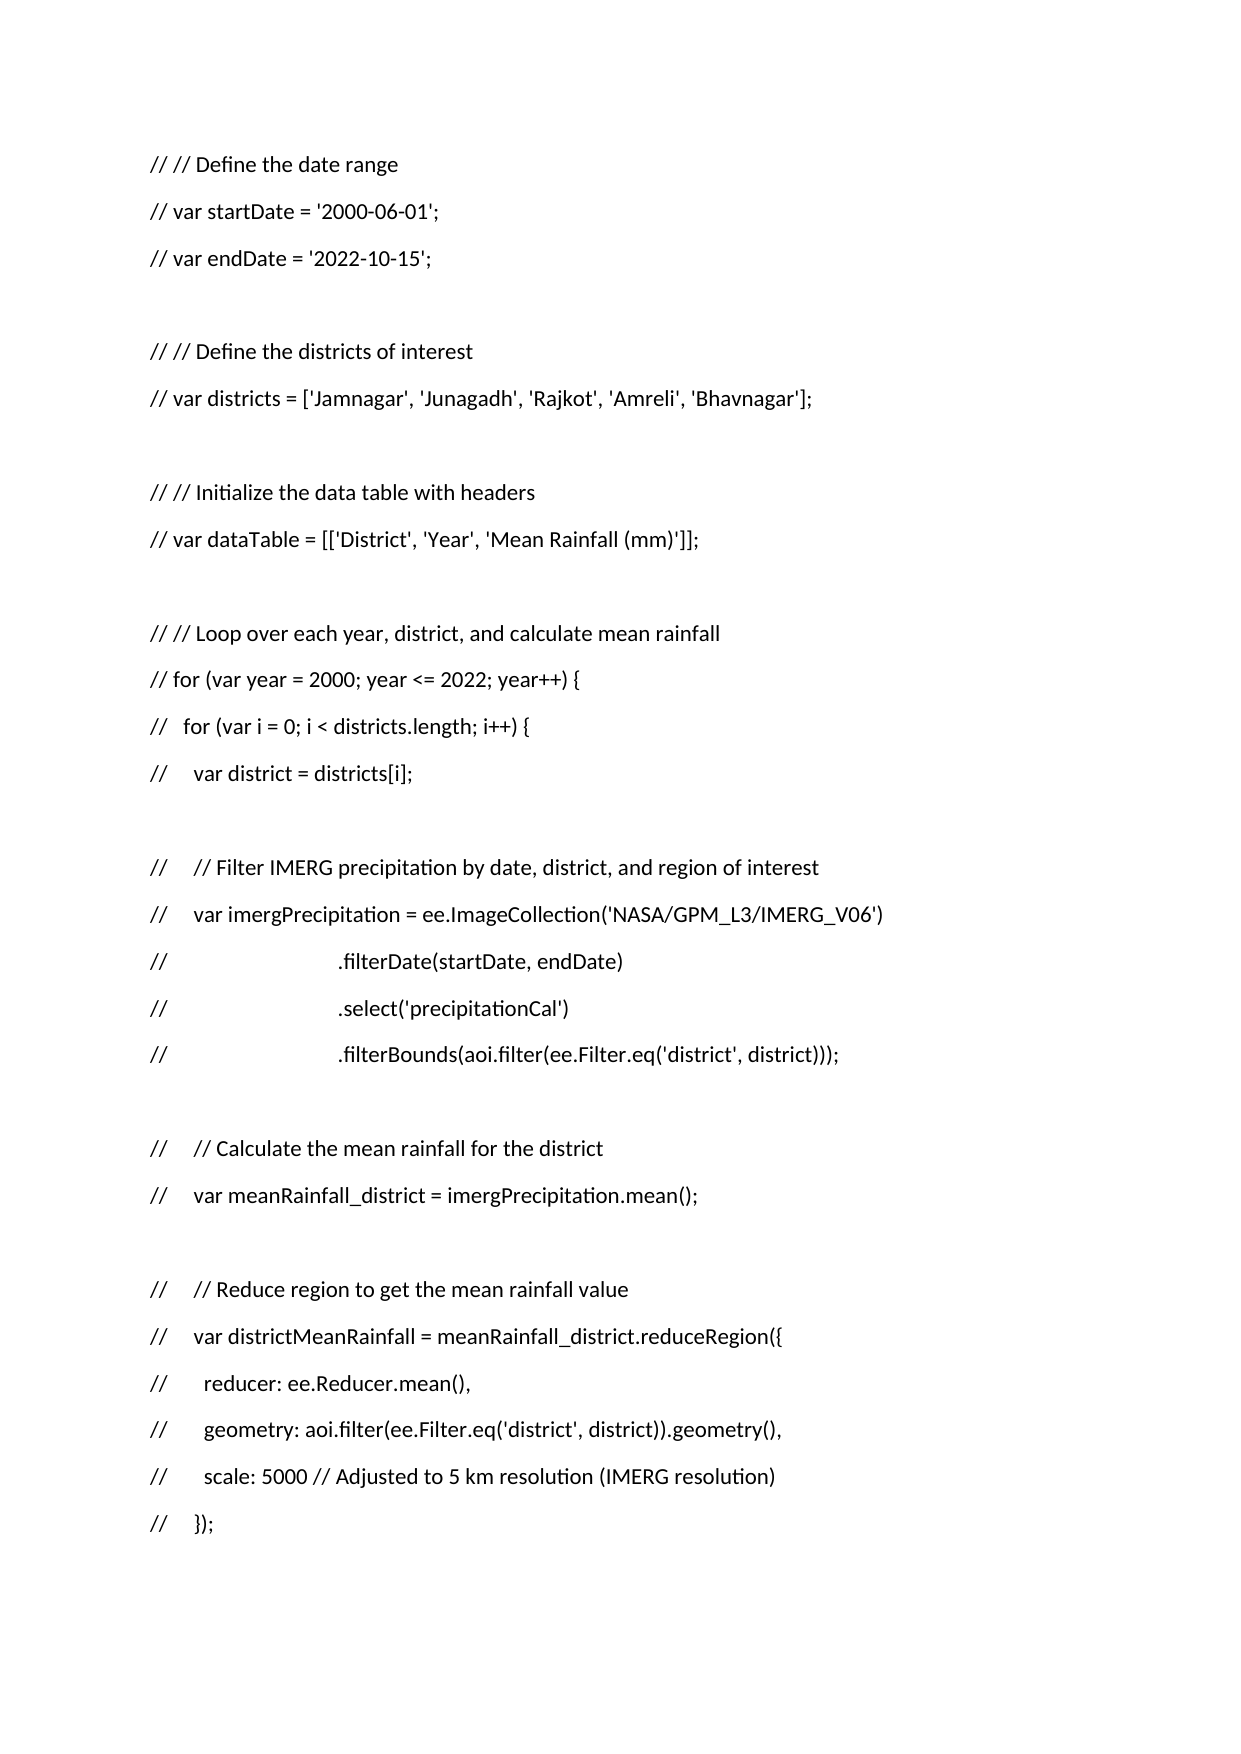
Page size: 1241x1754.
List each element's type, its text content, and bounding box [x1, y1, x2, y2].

text // geometry: aoi.filter(ee.Filter.eq('district', district)).geometry(), [150, 1416, 1090, 1444]
text // var endDate = '2022-10-15'; [150, 244, 1090, 272]
text // // Loop over each year, district, and calculate mean rainfall [150, 619, 1090, 647]
text // .filterDate(startDate, endDate) [150, 947, 1090, 975]
text // var district = districts[i]; [150, 759, 1090, 787]
text // var districtMeanRainfall = meanRainfall_district.reduceRegion({ [150, 1322, 1090, 1350]
text // // Reduce region to get the mean rainfall value [150, 1275, 1090, 1303]
text // // Initialize the data table with headers [150, 478, 1090, 506]
text // var dataTable = [['District', 'Year', 'Mean Rainfall (mm)']]; [150, 525, 1090, 553]
text // for (var year = 2000; year <= 2022; year++) { [150, 666, 1090, 694]
text // var meanRainfall_district = imergPrecipitation.mean(); [150, 1181, 1090, 1209]
text // var startDate = '2000-06-01'; [150, 197, 1090, 225]
text // // Define the date range [150, 150, 1090, 178]
text // for (var i = 0; i < districts.length; i++) { [150, 712, 1090, 741]
text // .select('precipitationCal') [150, 994, 1090, 1022]
text // reducer: ee.Reducer.mean(), [150, 1369, 1090, 1397]
text // var imergPrecipitation = ee.ImageCollection('NASA/GPM_L3/IMERG_V06') [150, 900, 1090, 928]
text // scale: 5000 // Adjusted to 5 km resolution (IMERG resolution) [150, 1462, 1090, 1491]
text // }); [150, 1509, 1090, 1537]
text // // Calculate the mean rainfall for the district [150, 1134, 1090, 1162]
text // // Filter IMERG precipitation by date, district, and region of interest [150, 853, 1090, 881]
text // // Define the districts of interest [150, 337, 1090, 366]
text // .filterBounds(aoi.filter(ee.Filter.eq('district', district))); [150, 1041, 1090, 1069]
text // var districts = ['Jamnagar', 'Junagadh', 'Rajkot', 'Amreli', 'Bhavnagar']; [150, 384, 1090, 412]
